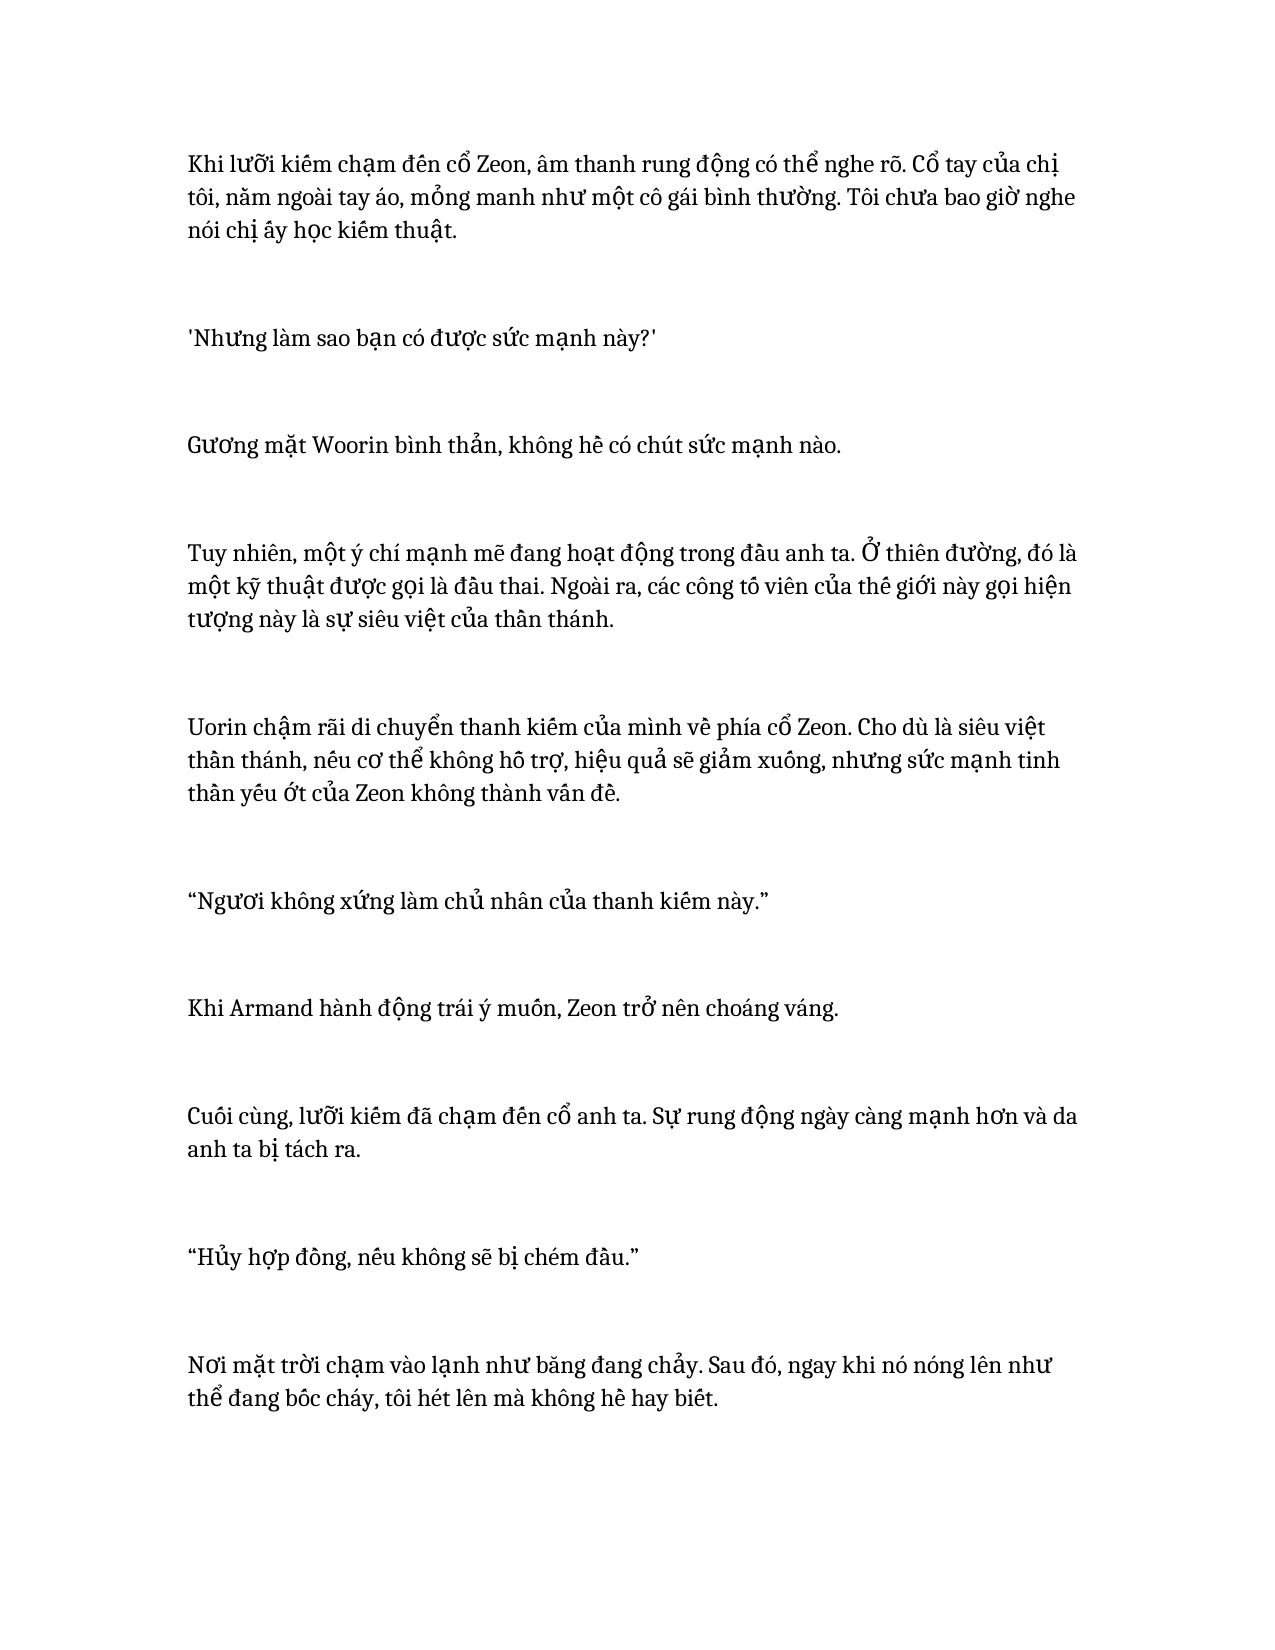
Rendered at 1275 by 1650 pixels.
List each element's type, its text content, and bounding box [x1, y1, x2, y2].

text Nơi mặt trời chạm vào lạnh như băng đang chảy. Sau đó, ngay khi nó nóng lên như thể đang bốc cháy, tôi hét lên mà không hề hay biết. [187, 1351, 1087, 1412]
text Khi lưỡi kiếm chạm đến cổ Zeon, âm thanh rung động có thể nghe rõ. Cổ tay của chị tôi, nằm ngoài tay áo, mỏng manh như một cô gái bình thường. Tôi chưa bao giờ nghe nói chị ấy học kiếm thuật. [187, 150, 1087, 245]
text “Hủy hợp đồng, nếu không sẽ bị chém đầu.” [187, 1243, 1087, 1272]
text Tuy nhiên, một ý chí mạnh mẽ đang hoạt động trong đầu anh ta. Ở thiên đường, đó là một kỹ thuật được gọi là đầu thai. Ngoài ra, các công tố viên của thế giới này gọi hiện tượng này là sự siêu việt của thần thánh. [187, 539, 1087, 634]
text 'Nhưng làm sao bạn có được sức mạnh này?' [187, 324, 1087, 352]
text Cuối cùng, lưỡi kiếm đã chạm đến cổ anh ta. Sự rung động ngày càng mạnh hơn và da anh ta bị tách ra. [187, 1102, 1087, 1164]
text Gương mặt Woorin bình thản, không hề có chút sức mạnh nào. [187, 431, 1087, 460]
text Uorin chậm rãi di chuyển thanh kiếm của mình về phía cổ Zeon. Cho dù là siêu việt thần thánh, nếu cơ thể không hỗ trợ, hiệu quả sẽ giảm xuống, nhưng sức mạnh tinh thần yếu ớt của Zeon không thành vấn đề. [187, 713, 1087, 808]
text Khi Armand hành động trái ý muốn, Zeon trở nên choáng váng. [187, 994, 1087, 1023]
text “Ngươi không xứng làm chủ nhân của thanh kiếm này.” [187, 887, 1087, 915]
